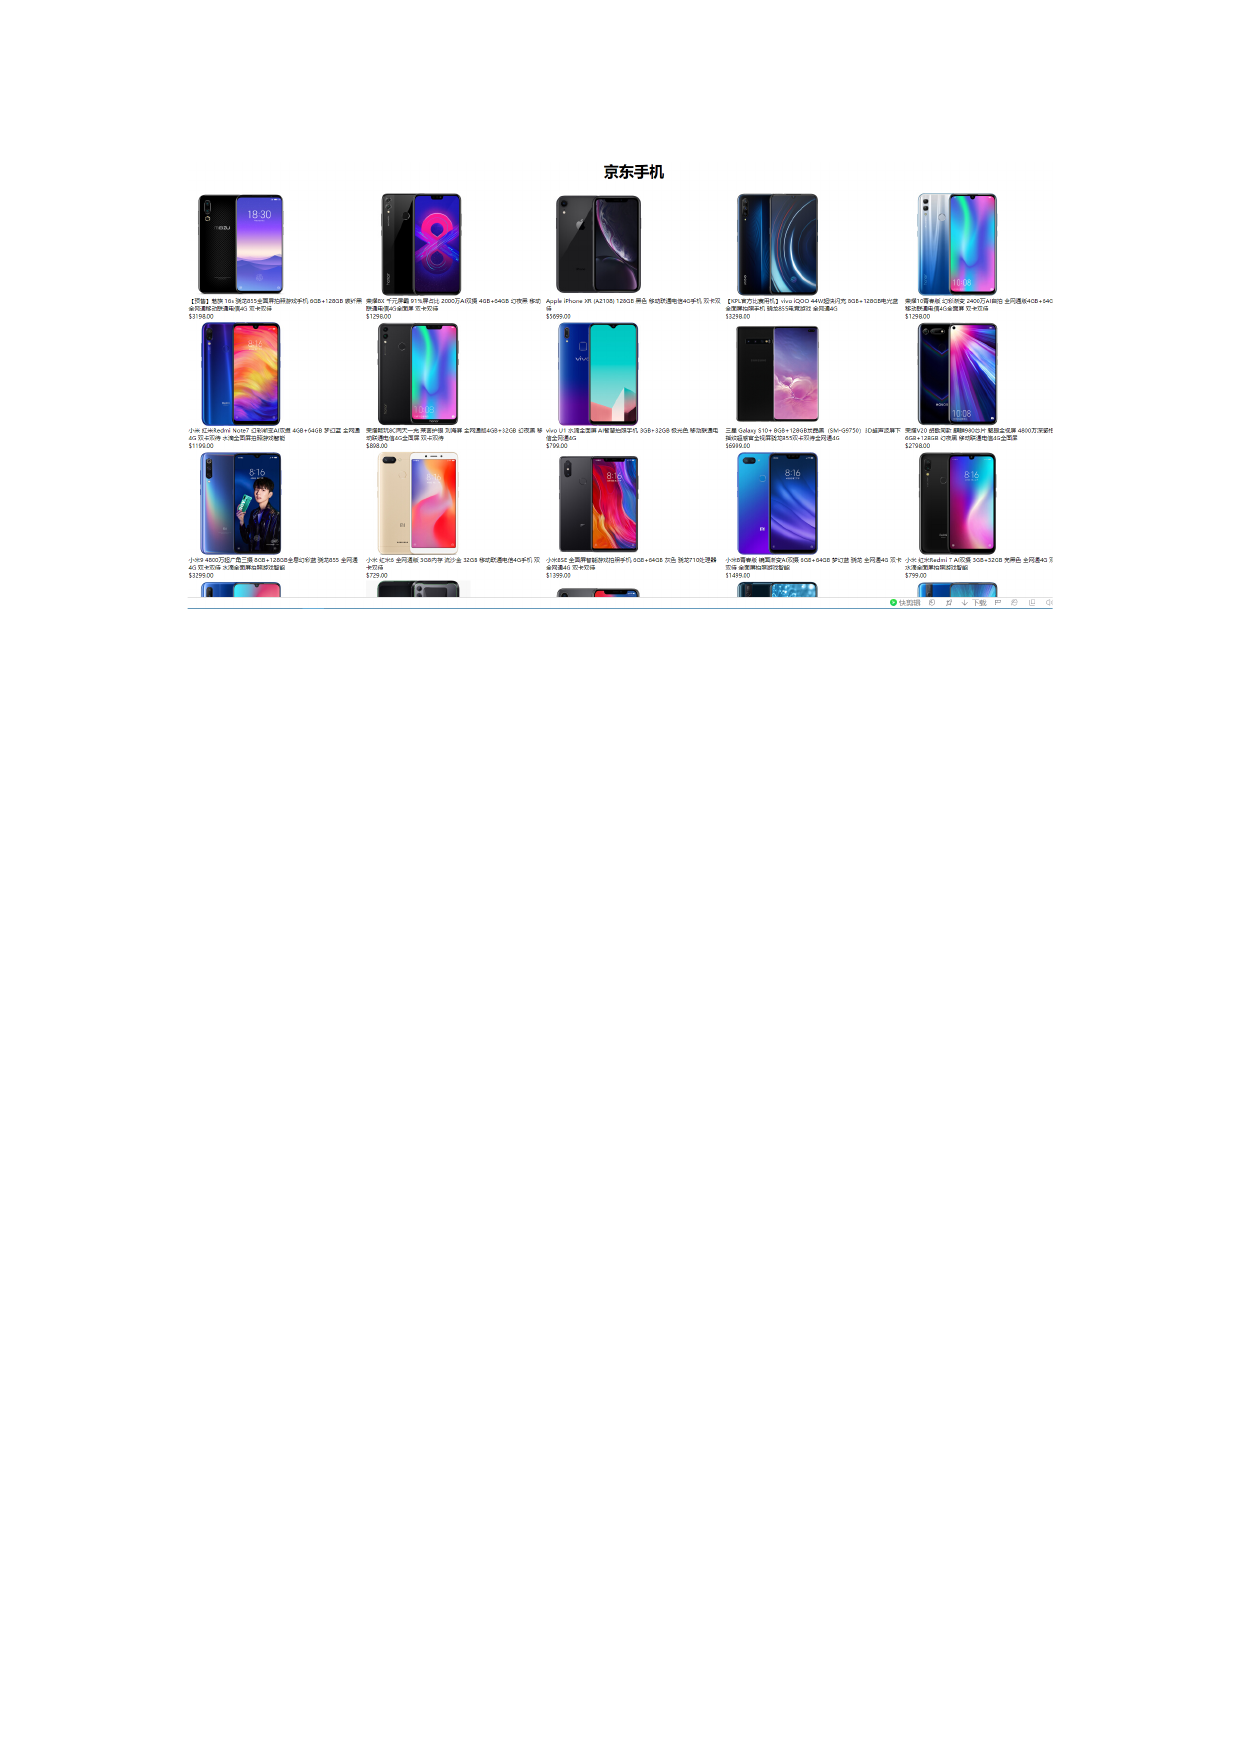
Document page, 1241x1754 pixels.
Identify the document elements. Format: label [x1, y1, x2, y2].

picture [187, 162, 1053, 609]
